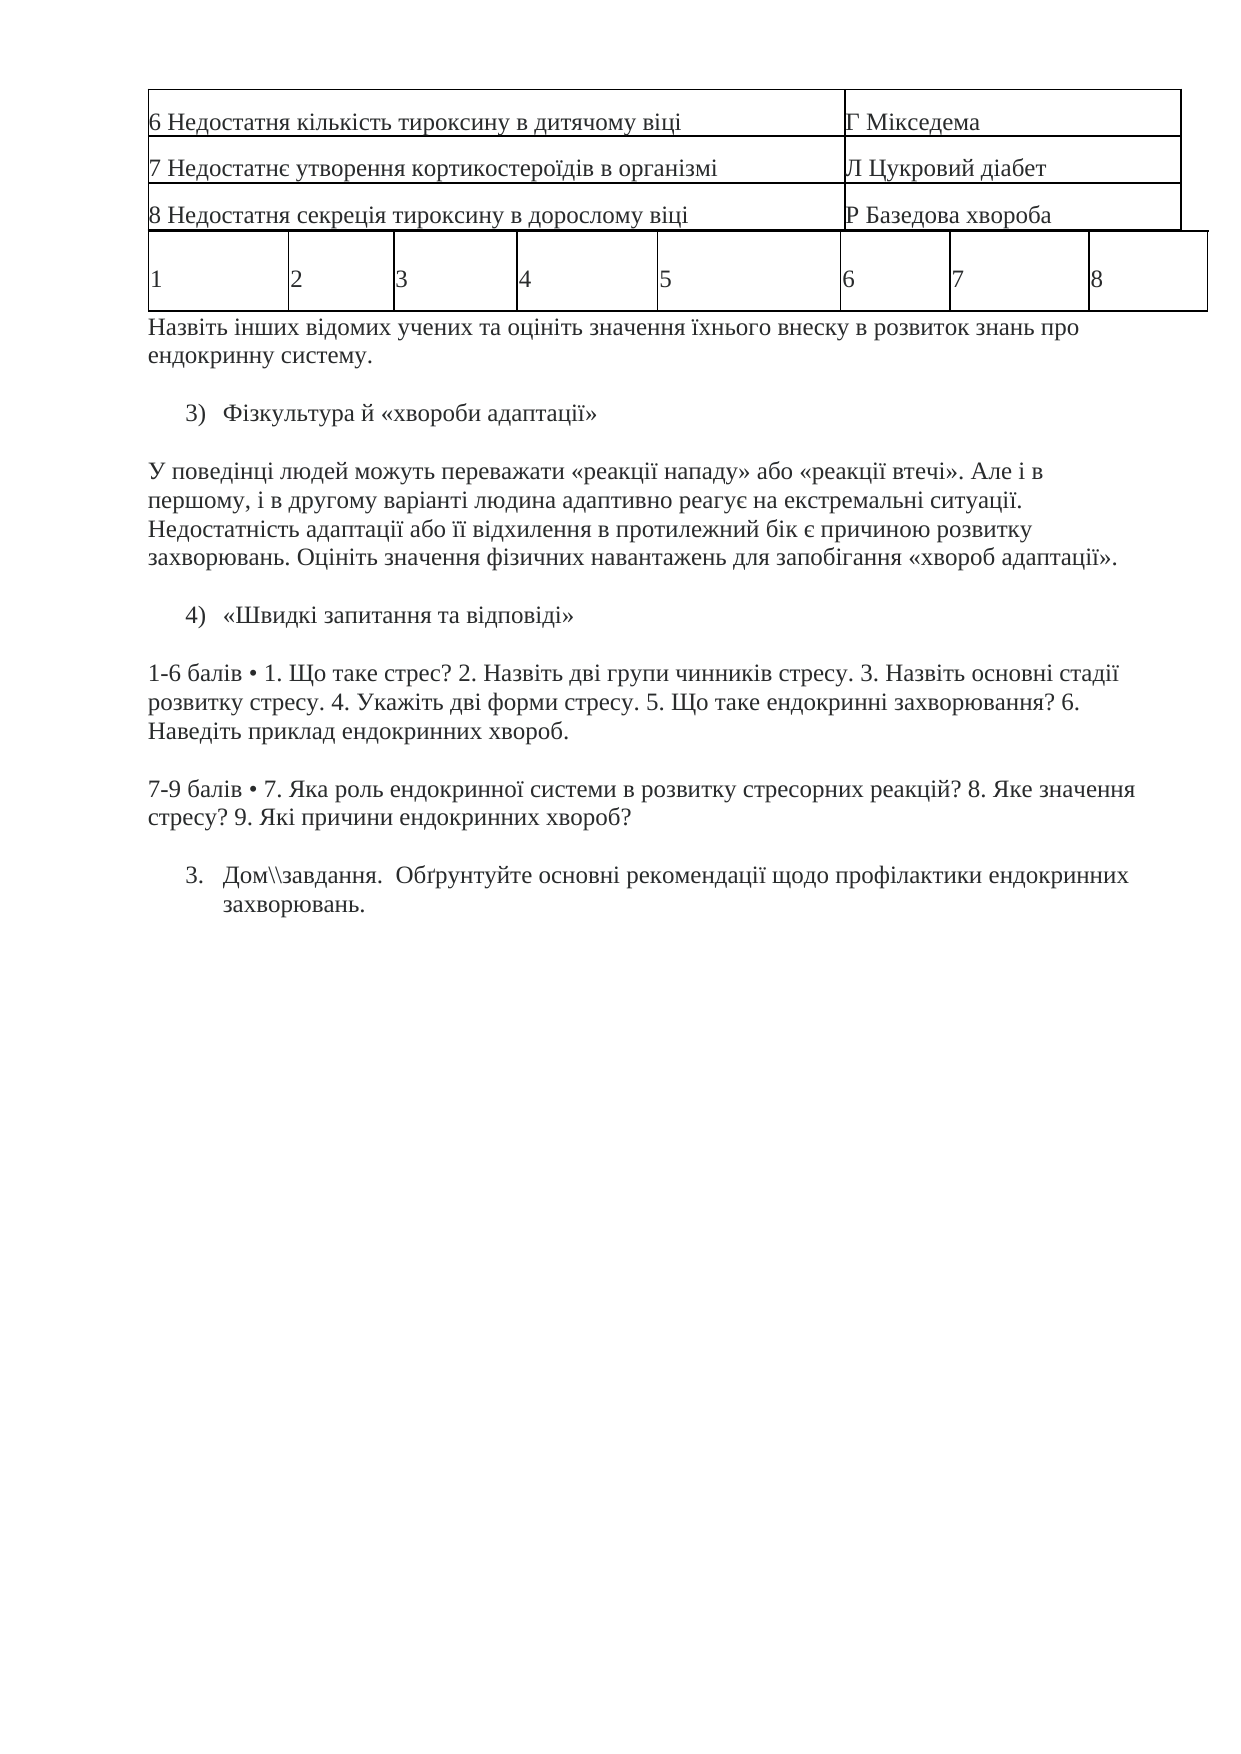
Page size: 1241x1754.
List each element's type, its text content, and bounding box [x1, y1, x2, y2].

table_header 3 [395, 232, 516, 310]
table_cell 6 Недостатня кількість тироксину в дитячому віці [149, 90, 844, 135]
table_cell 7 Недостатнє утворення кортикостероїдів в організмі [149, 137, 844, 182]
table_cell 8 Недостатня секреція тироксину в дорослому віці [149, 184, 844, 229]
list Дом\\завдання. Обґрунтуйте основні рекомендації щодо профілактики ендокринних захворювань. [185, 860, 1152, 918]
table_cell Л Цукровий діабет [846, 137, 1180, 182]
text 1-6 балів • 1. Що таке стрес? 2. Назвіть дві групи чинників стресу. 3. Назвіть основні стадії розвитку стресу. 4. Укажіть дві форми стресу. 5. Що таке ендокринні захворювання? 6. Наведіть приклад ендокринних хвороб. [148, 658, 1152, 744]
table_header 1 [149, 232, 288, 310]
table_header 5 [658, 232, 840, 310]
list «Швидкі запитання та відповіді» [185, 600, 1152, 629]
table_header 2 [289, 232, 393, 310]
list Фізкультура й «хвороби адаптації» [185, 398, 1152, 427]
table_header 7 [951, 232, 1088, 310]
text У поведінці людей можуть переважати «реакції нападу» або «реакції втечі». Але і в першому, і в другому варіанті людина адаптивно реагує на екстремальні ситуації. Недостатність адаптації або її відхилення в протилежний бік є причиною розвитку захворювань. Оцініть значення фізичних навантажень для запобігання «хвороб адаптації». [148, 456, 1152, 571]
table_cell Г Мікседема [846, 90, 1180, 135]
table_cell Р Базедова хвороба [846, 184, 1180, 229]
text Назвіть інших відомих учених та оцініть значення їхнього внеску в розвиток знань про ендокринну систему. [148, 312, 1152, 369]
table_header 8 [1090, 232, 1207, 310]
table_header 6 [841, 232, 949, 310]
table_header 4 [518, 232, 657, 310]
text 7-9 балів • 7. Яка роль ендокринної системи в розвитку стресорних реакцій? 8. Яке значення стресу? 9. Які причини ендокринних хвороб? [148, 774, 1152, 831]
